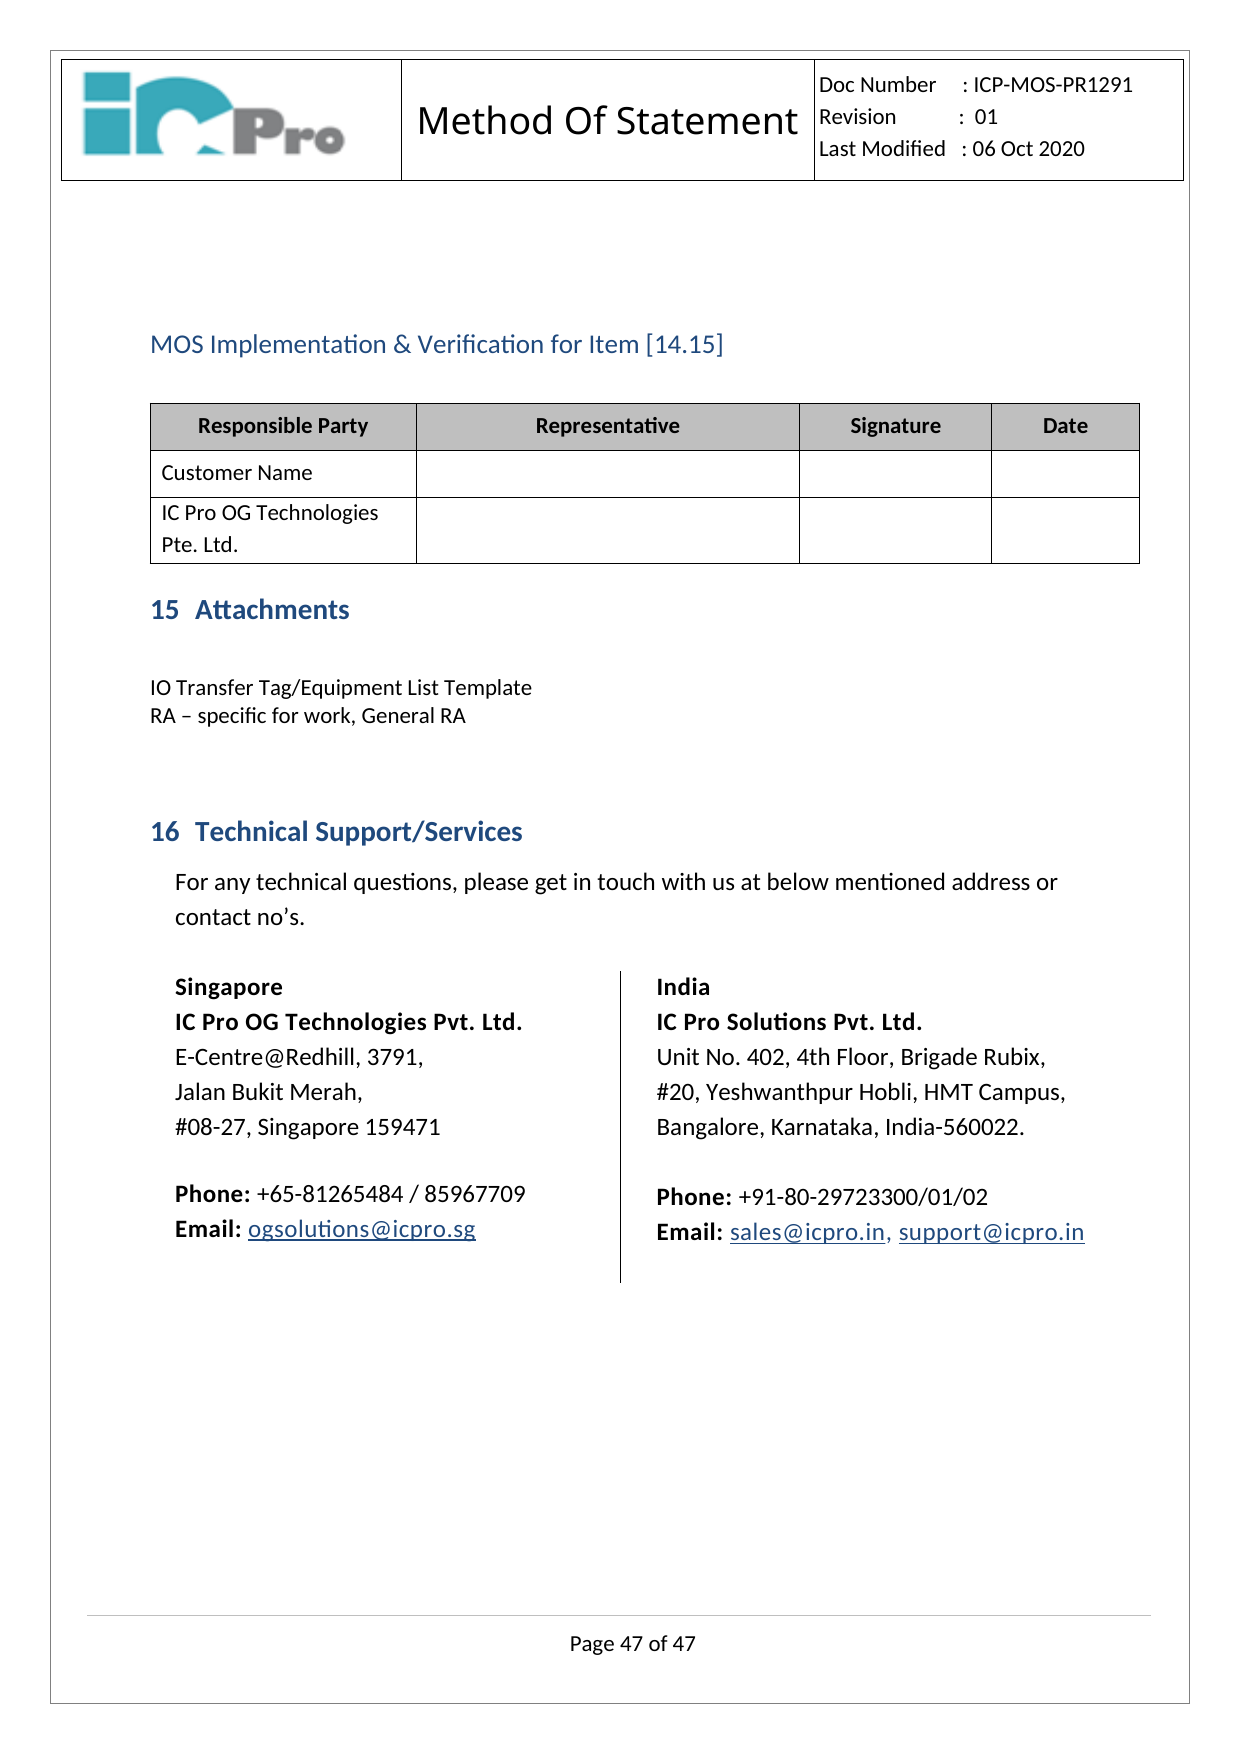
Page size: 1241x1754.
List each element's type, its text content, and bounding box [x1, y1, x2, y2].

subtitle Attachments [150, 591, 1090, 627]
text RA – specific for work, General RA [150, 701, 1090, 729]
table_header India IC Pro Solutions Pvt. Ltd. Unit No. 402, 4th Floor, Brigade Rubix, #20, Yeshwanthpur Hobli, HMT Campus, Bangalore, Karnataka, India-560022. Phone: +91-80-29723300/01/02 Email: sales@icpro.in, support@icpro.in [621, 971, 1102, 1283]
text IO Transfer Tag/Equipment List Template [150, 673, 1090, 701]
table_cell [417, 451, 799, 497]
table_header Representative [417, 404, 799, 450]
table_cell Customer Name [151, 451, 416, 497]
table_cell [417, 498, 799, 562]
table_cell [800, 498, 991, 562]
subtitle Technical Support/Services [150, 813, 1090, 849]
table_header Responsible Party [151, 404, 416, 450]
table_cell IC Pro OG Technologies Pte. Ltd. [151, 498, 416, 562]
picture [65, 63, 372, 168]
table_cell [800, 451, 991, 497]
table_header Date [992, 404, 1139, 450]
table_cell [992, 451, 1139, 497]
table_header Singapore IC Pro OG Technologies Pvt. Ltd. E-Centre@Redhill, 3791, Jalan Bukit Merah, #08-27, Singapore 159471 Phone: +65-81265484 / 85967709 Email: ogsolutions@icpro.sg [139, 971, 620, 1283]
text For any technical questions, please get in touch with us at below mentioned address or contact no’s. [175, 866, 1090, 932]
table_cell [992, 498, 1139, 562]
text MOS Implementation & Verification for Item [14.15] [150, 327, 1090, 360]
table_header Signature [800, 404, 991, 450]
